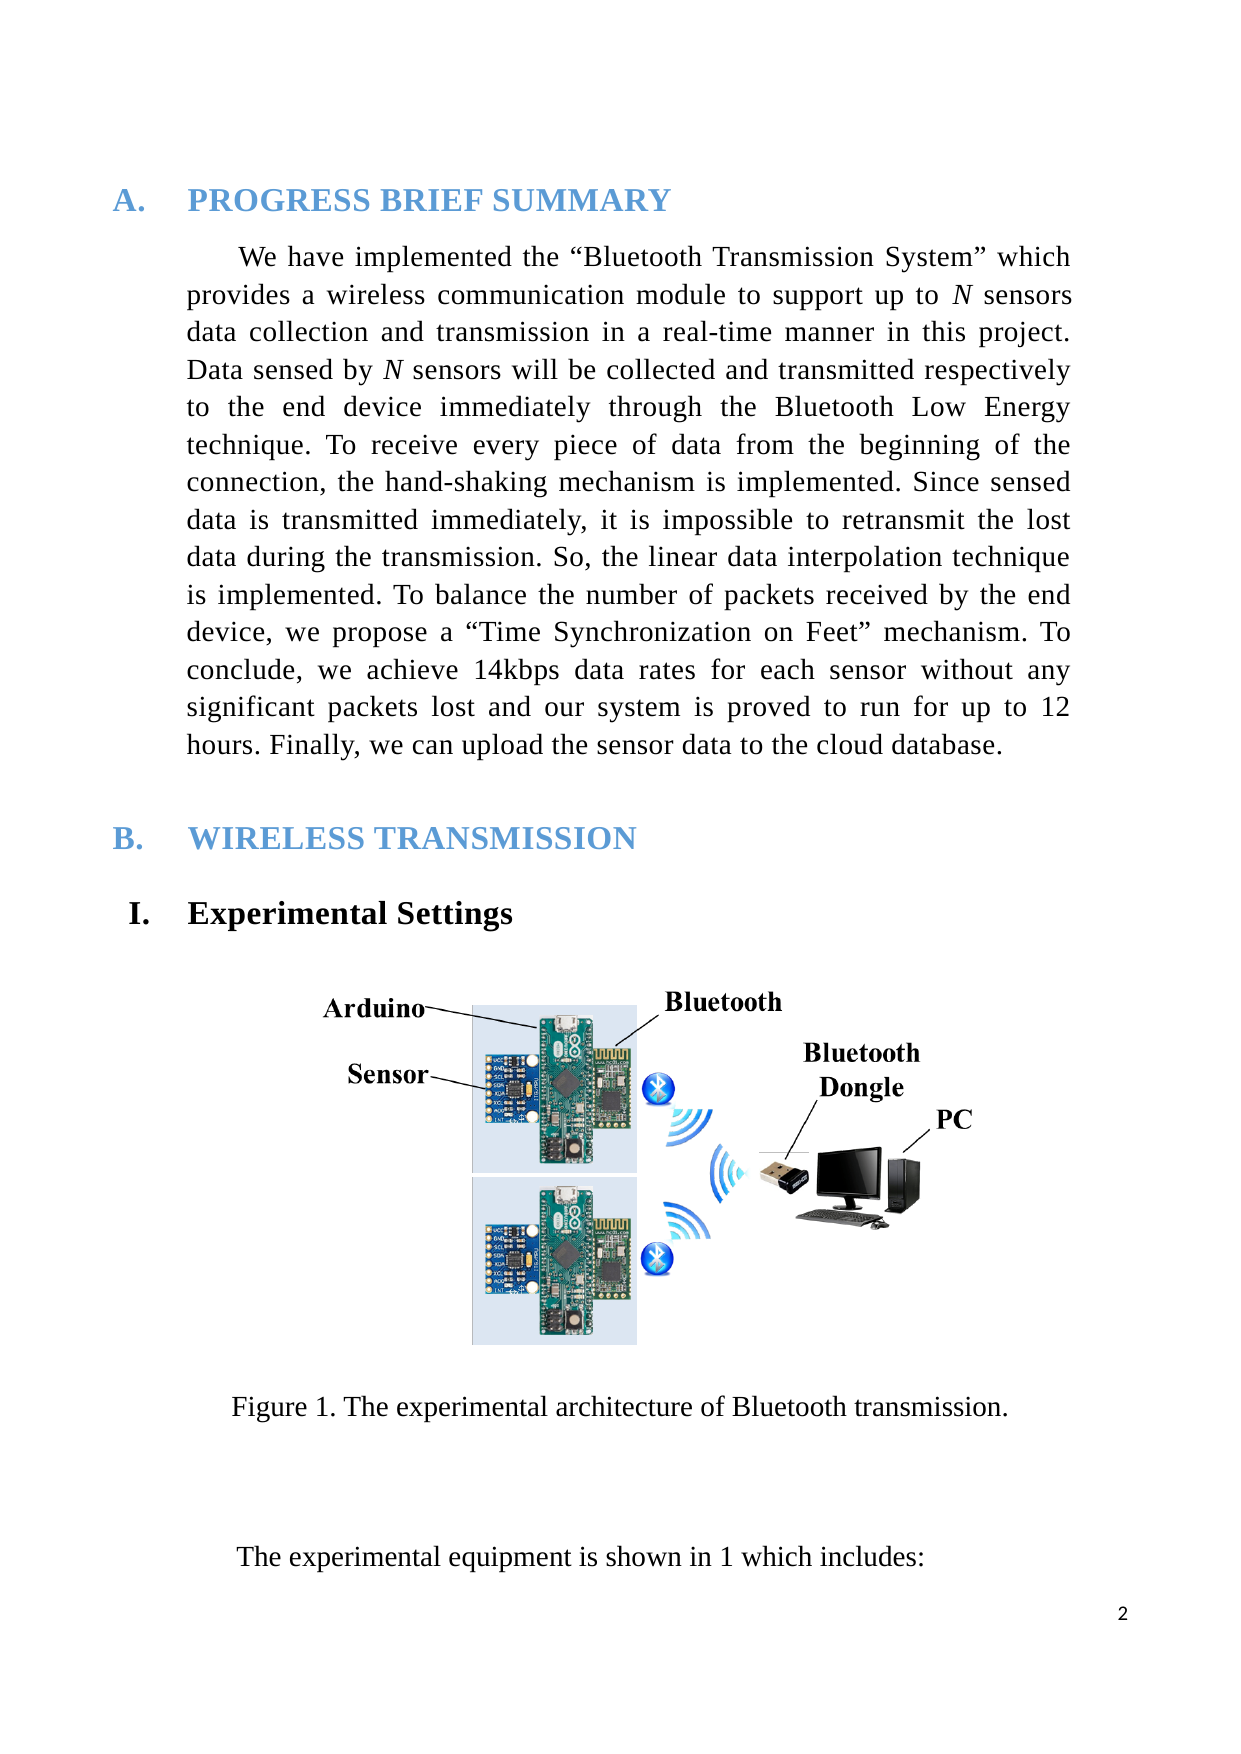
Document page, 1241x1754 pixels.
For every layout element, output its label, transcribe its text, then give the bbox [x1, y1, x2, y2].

text Figure 1. The experimental architecture of Bluetooth transmission. [112, 1387, 1128, 1425]
list WIRELESS TRANSMISSION [112, 800, 1128, 875]
list progress Brief summary [112, 162, 1128, 237]
picture [305, 975, 1010, 1345]
list The experimental equipment is shown in Figure 1 which includes: [186, 1537, 1072, 1575]
list Experimental Settings [150, 875, 1128, 950]
list We have implemented the “Bluetooth Transmission System” which provides a wireless communication module to support up to N sensors data collection and transmission in a real-time manner in this project. Data sensed by N sensors will be collected and transmitted respectively to the end device immediately through the Bluetooth Low Energy technique. To receive every piece of data from the beginning of the connection, the hand-shaking mechanism is implemented. Since sensed data is transmitted immediately, it is impossible to retransmit the lost data during the transmission. So, the linear data interpolation technique is implemented. To balance the number of packets received by the end device, we propose a “Time Synchronization on Feet” mechanism. To conclude, we achieve 14kbps data rates for each sensor without any significant packets lost and our system is proved to run for up to 12 hours. Finally, we can upload the sensor data to the cloud database. [186, 237, 1072, 762]
